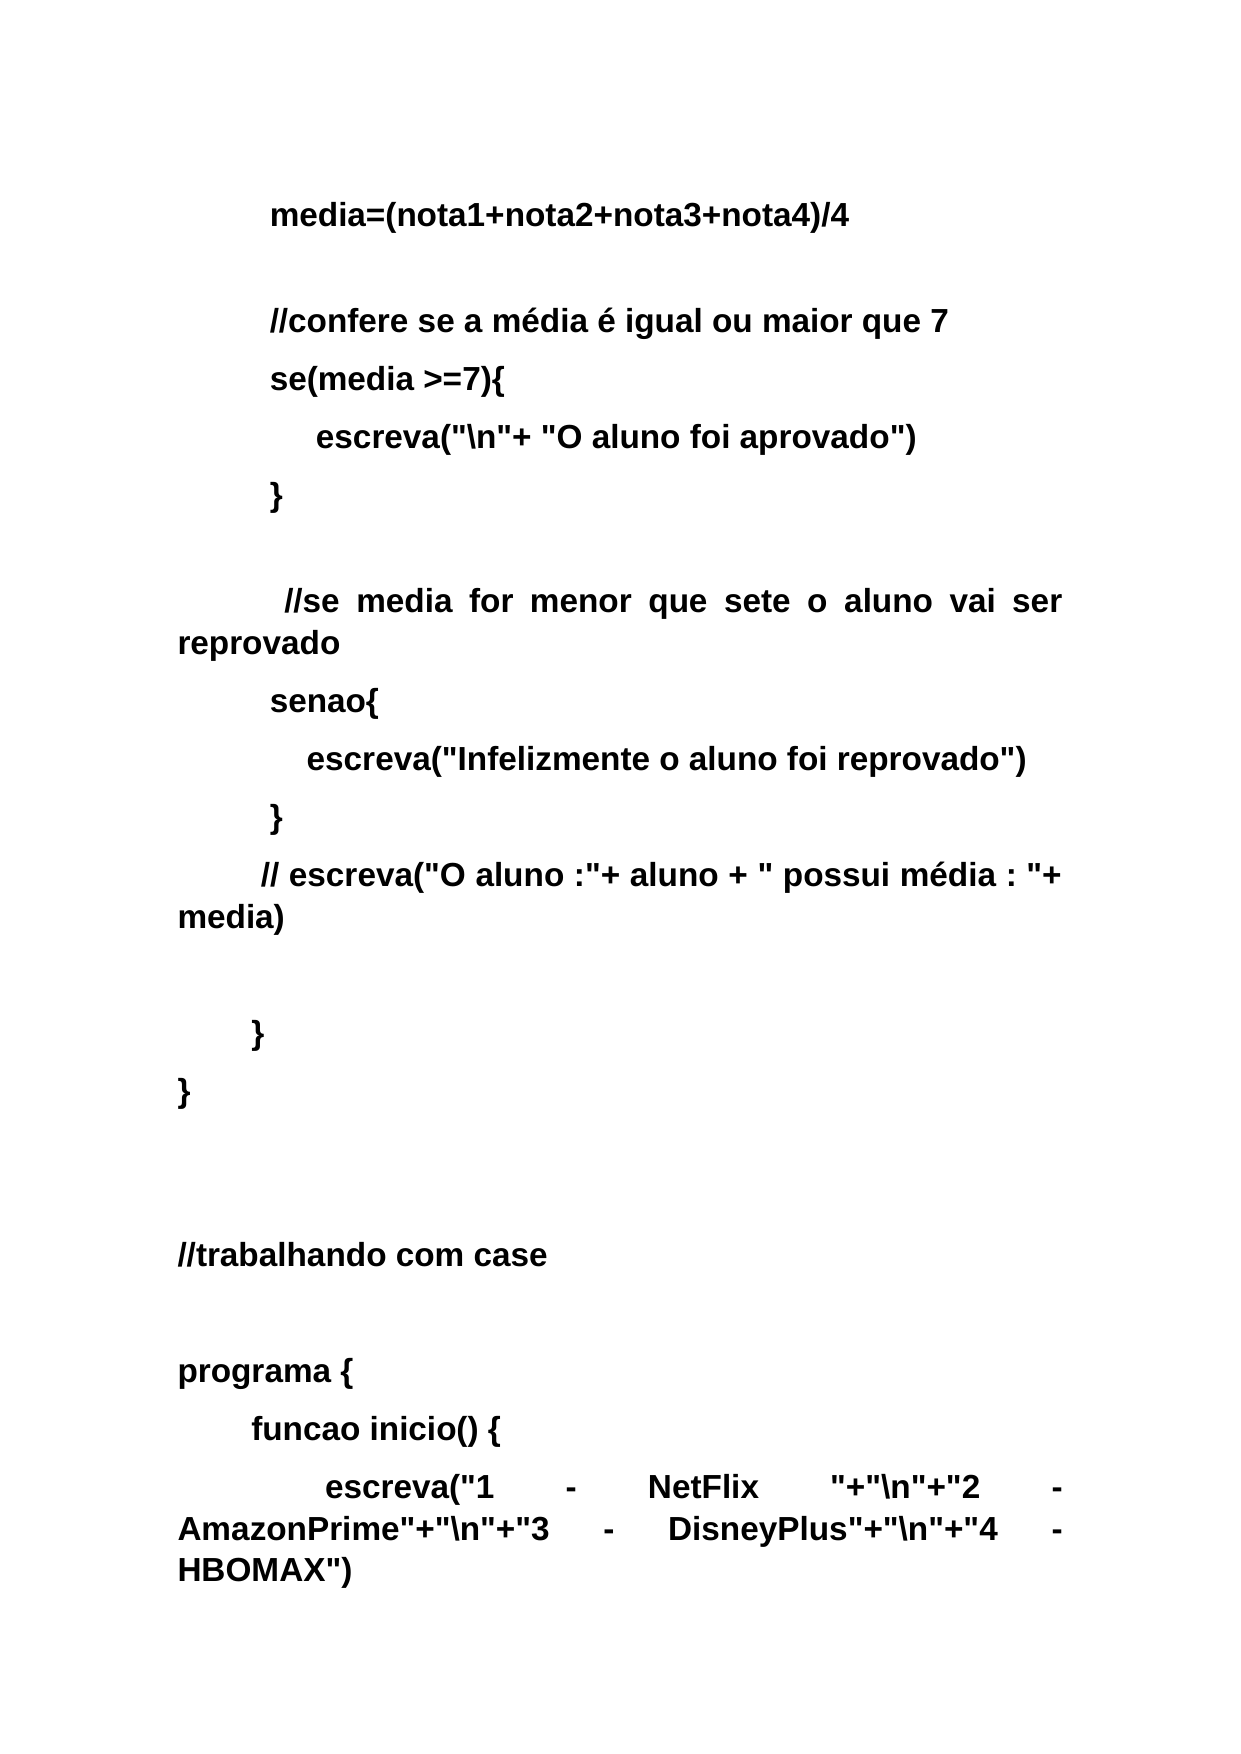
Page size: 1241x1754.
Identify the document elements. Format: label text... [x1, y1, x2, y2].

text funcao inicio() { [177, 1409, 1063, 1448]
text //se media for menor que sete o aluno vai ser reprovado [177, 581, 1063, 661]
text // escreva("O aluno :"+ aluno + " possui média : "+ media) [177, 855, 1063, 935]
text media=(nota1+nota2+nota3+nota4)/4 [177, 195, 1063, 234]
text } [177, 476, 1063, 514]
text senao{ [177, 681, 1063, 719]
text se(media >=7){ [177, 359, 1063, 398]
text } [177, 1013, 1063, 1051]
text } [177, 1071, 1063, 1109]
text //trabalhando com case [177, 1235, 1063, 1273]
text } [177, 797, 1063, 836]
text escreva("\n"+ "O aluno foi aprovado") [177, 417, 1063, 456]
text escreva("Infelizmente o aluno foi reprovado") [177, 739, 1063, 777]
text escreva("1 - NetFlix "+"\n"+"2 - AmazonPrime"+"\n"+"3 - DisneyPlus"+"\n"+"4 - HBOMAX") [177, 1468, 1063, 1589]
text programa { [177, 1351, 1063, 1390]
text //confere se a média é igual ou maior que 7 [177, 301, 1063, 339]
